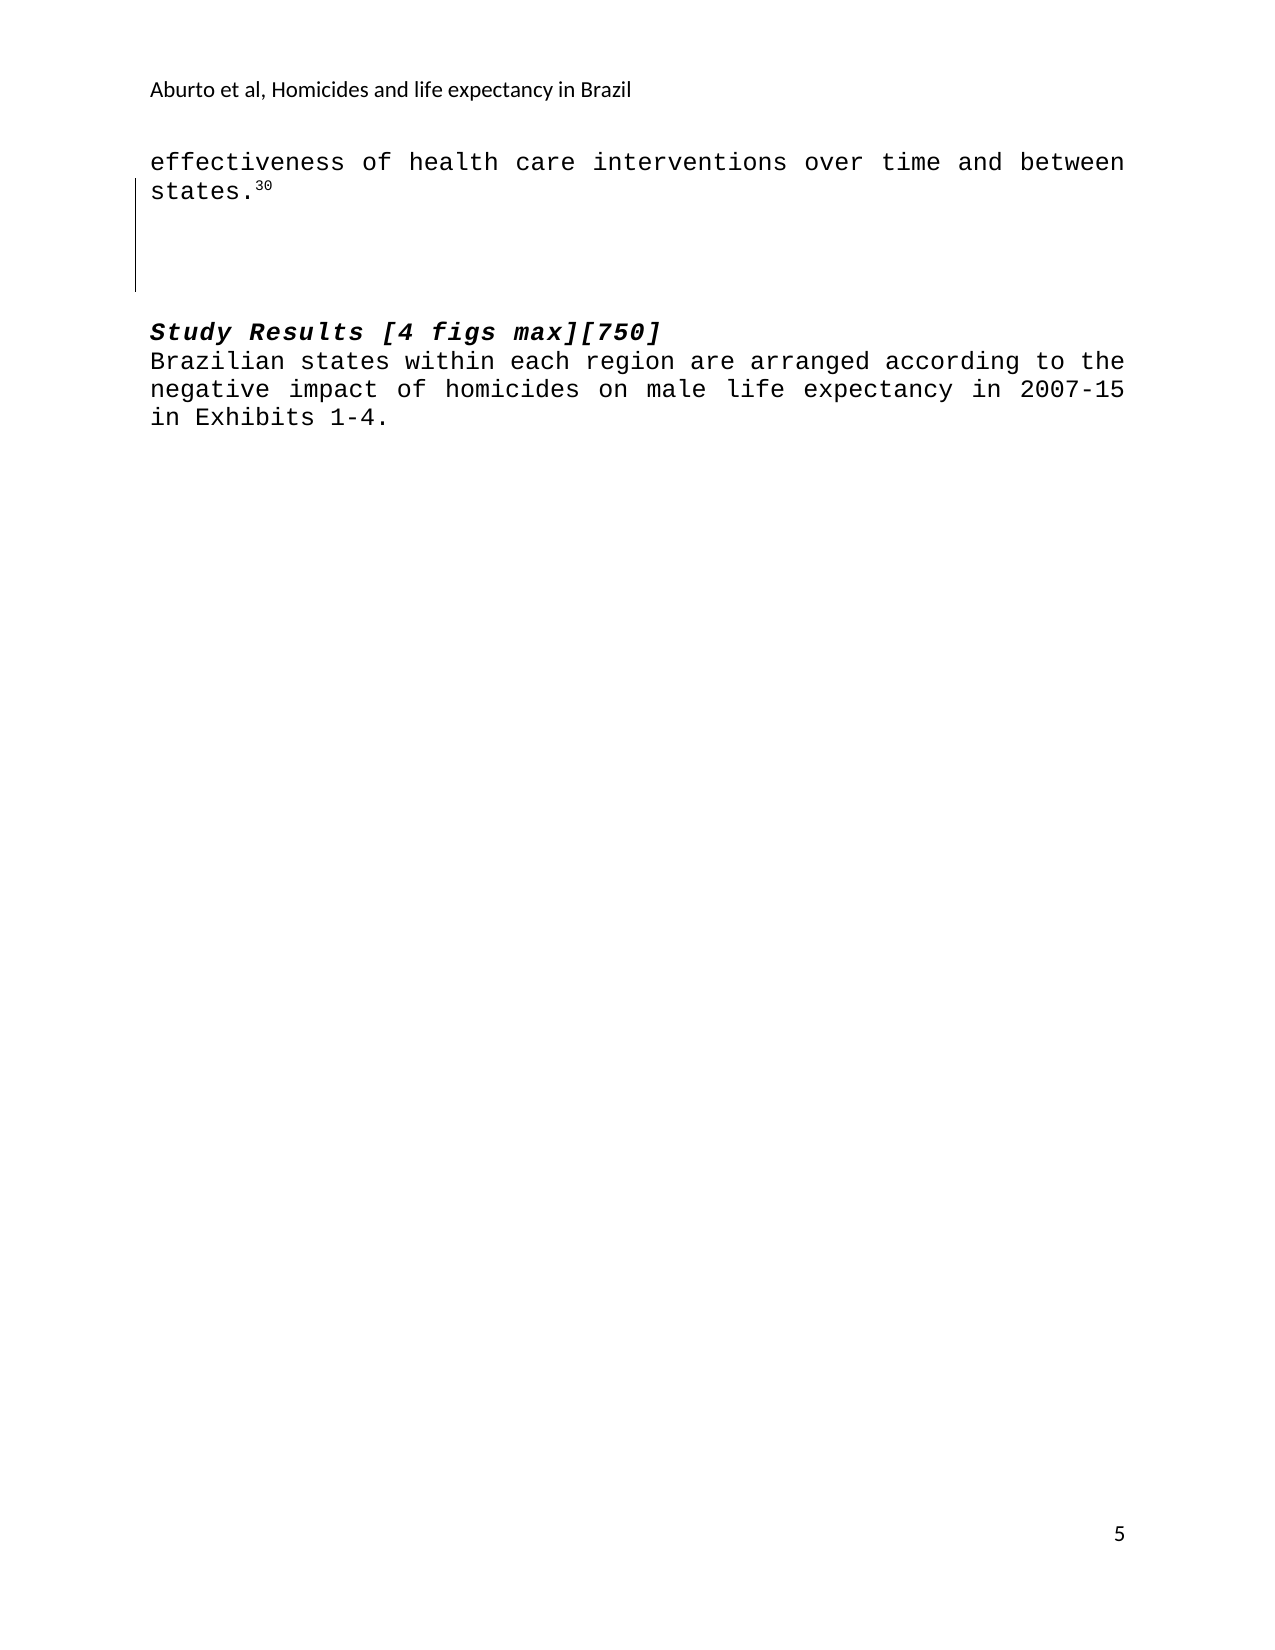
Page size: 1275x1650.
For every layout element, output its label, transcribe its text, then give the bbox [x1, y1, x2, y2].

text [150, 150, 1125, 207]
subtitle Study Results [4 figs max][750] [150, 320, 1125, 348]
text Brazilian states within each region are arranged according to the negative impact of homicides on male life expectancy in 2007-15 in Exhibits 1-4. [150, 348, 1125, 433]
